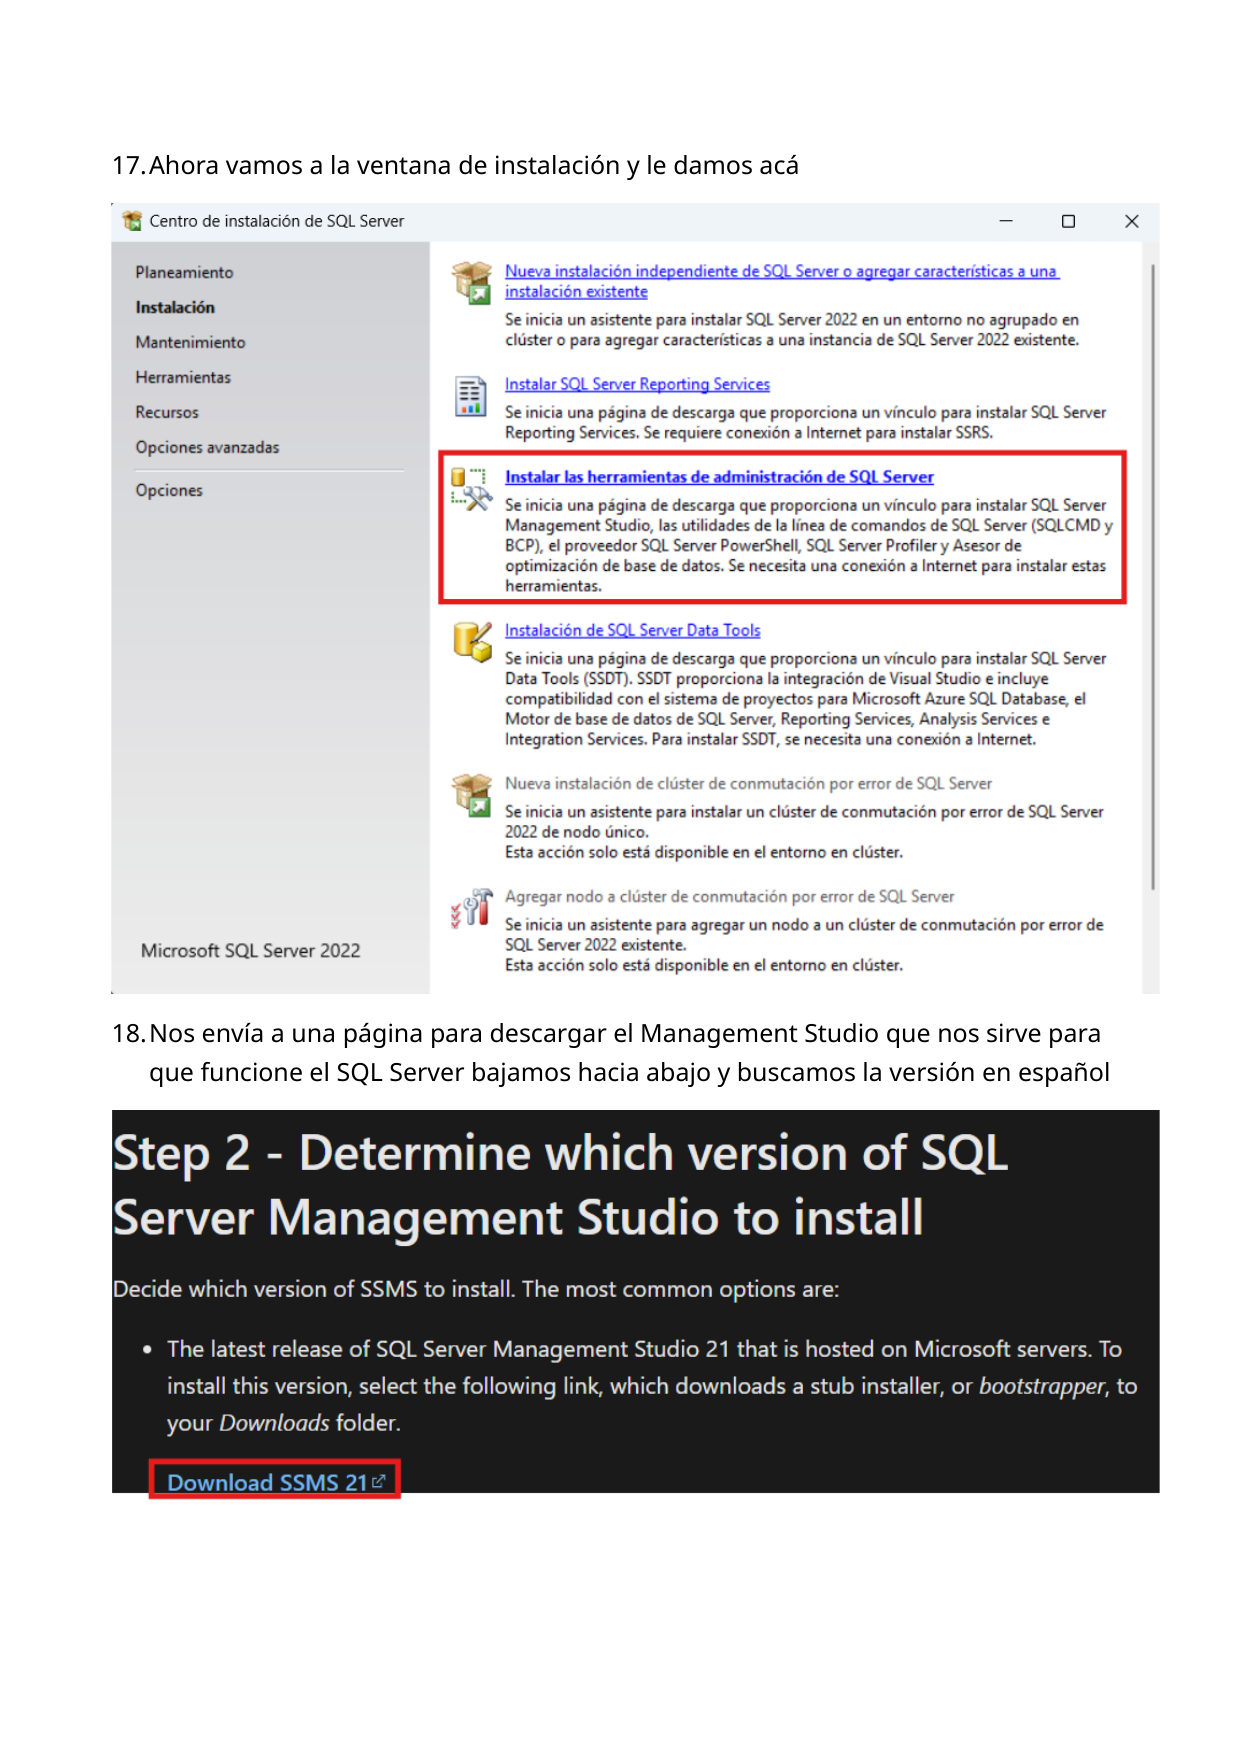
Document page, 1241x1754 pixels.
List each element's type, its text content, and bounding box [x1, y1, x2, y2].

picture [111, 1110, 1160, 1500]
list Ahora vamos a la ventana de instalación y le damos acá [111, 148, 1122, 182]
list Nos envía a una página para descargar el Management Studio que nos sirve para que funcione el SQL Server bajamos hacia abajo y buscamos la versión en español [111, 1015, 1122, 1089]
picture [111, 203, 1160, 994]
